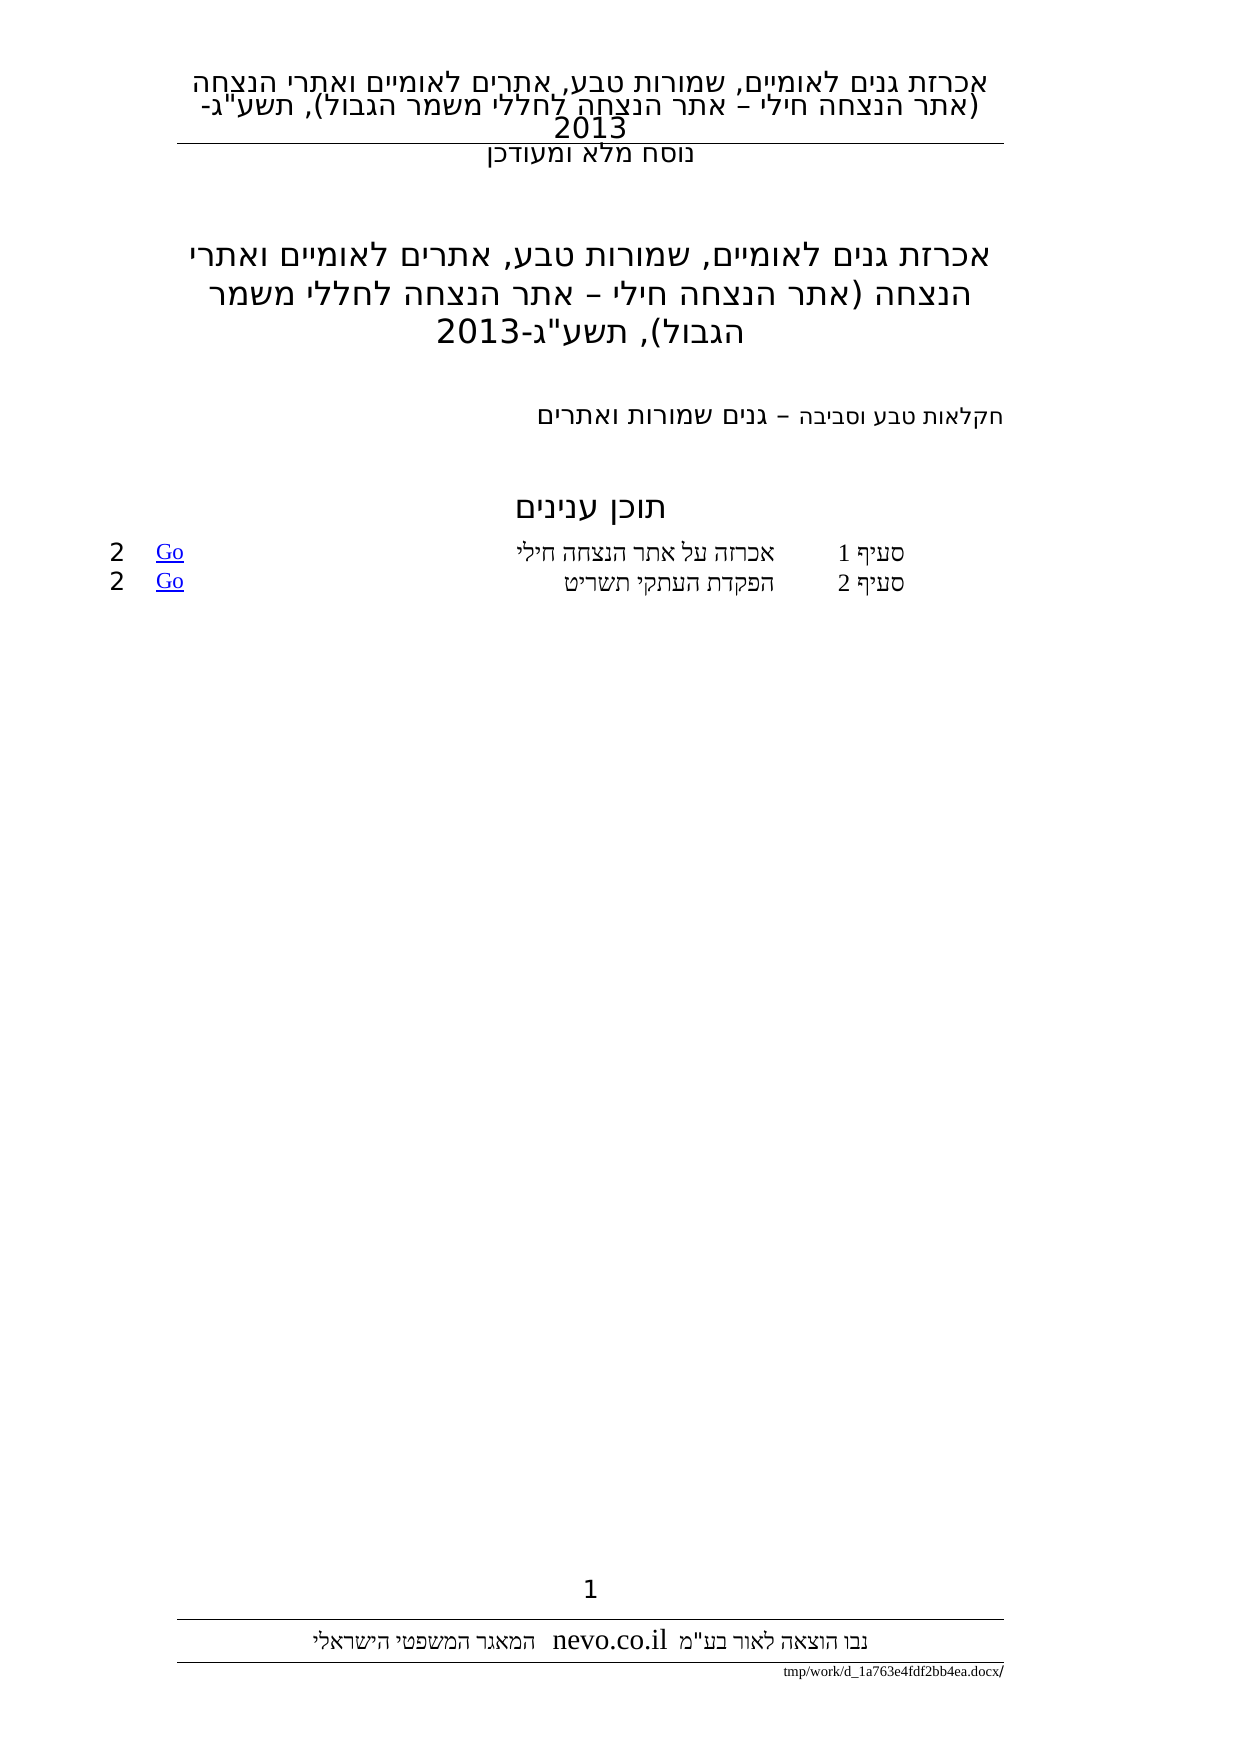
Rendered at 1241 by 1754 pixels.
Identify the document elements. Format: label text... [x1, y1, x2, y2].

table_cell הפקדת העתקי תשריט [195, 568, 786, 597]
text תוכן ענינים [177, 487, 1004, 526]
table_cell Go [136, 568, 195, 597]
table_header 2 [48, 539, 136, 568]
table_header Go [136, 539, 195, 568]
text חקלאות טבע וסביבה – גנים שמורות ואתרים [59, 399, 1004, 431]
table_header אכרזה על אתר הנצחה חילי [195, 539, 786, 568]
table_cell 2 [48, 568, 136, 597]
table_header סעיף 1 [786, 539, 916, 568]
table_cell סעיף 2 [786, 568, 916, 597]
text אכרזת גנים לאומיים, שמורות טבע, אתרים לאומיים ואתרי הנצחה (אתר הנצחה חילי – אתר הנצחה לחללי משמר הגבול), תשע"ג-2013 [177, 235, 1004, 352]
